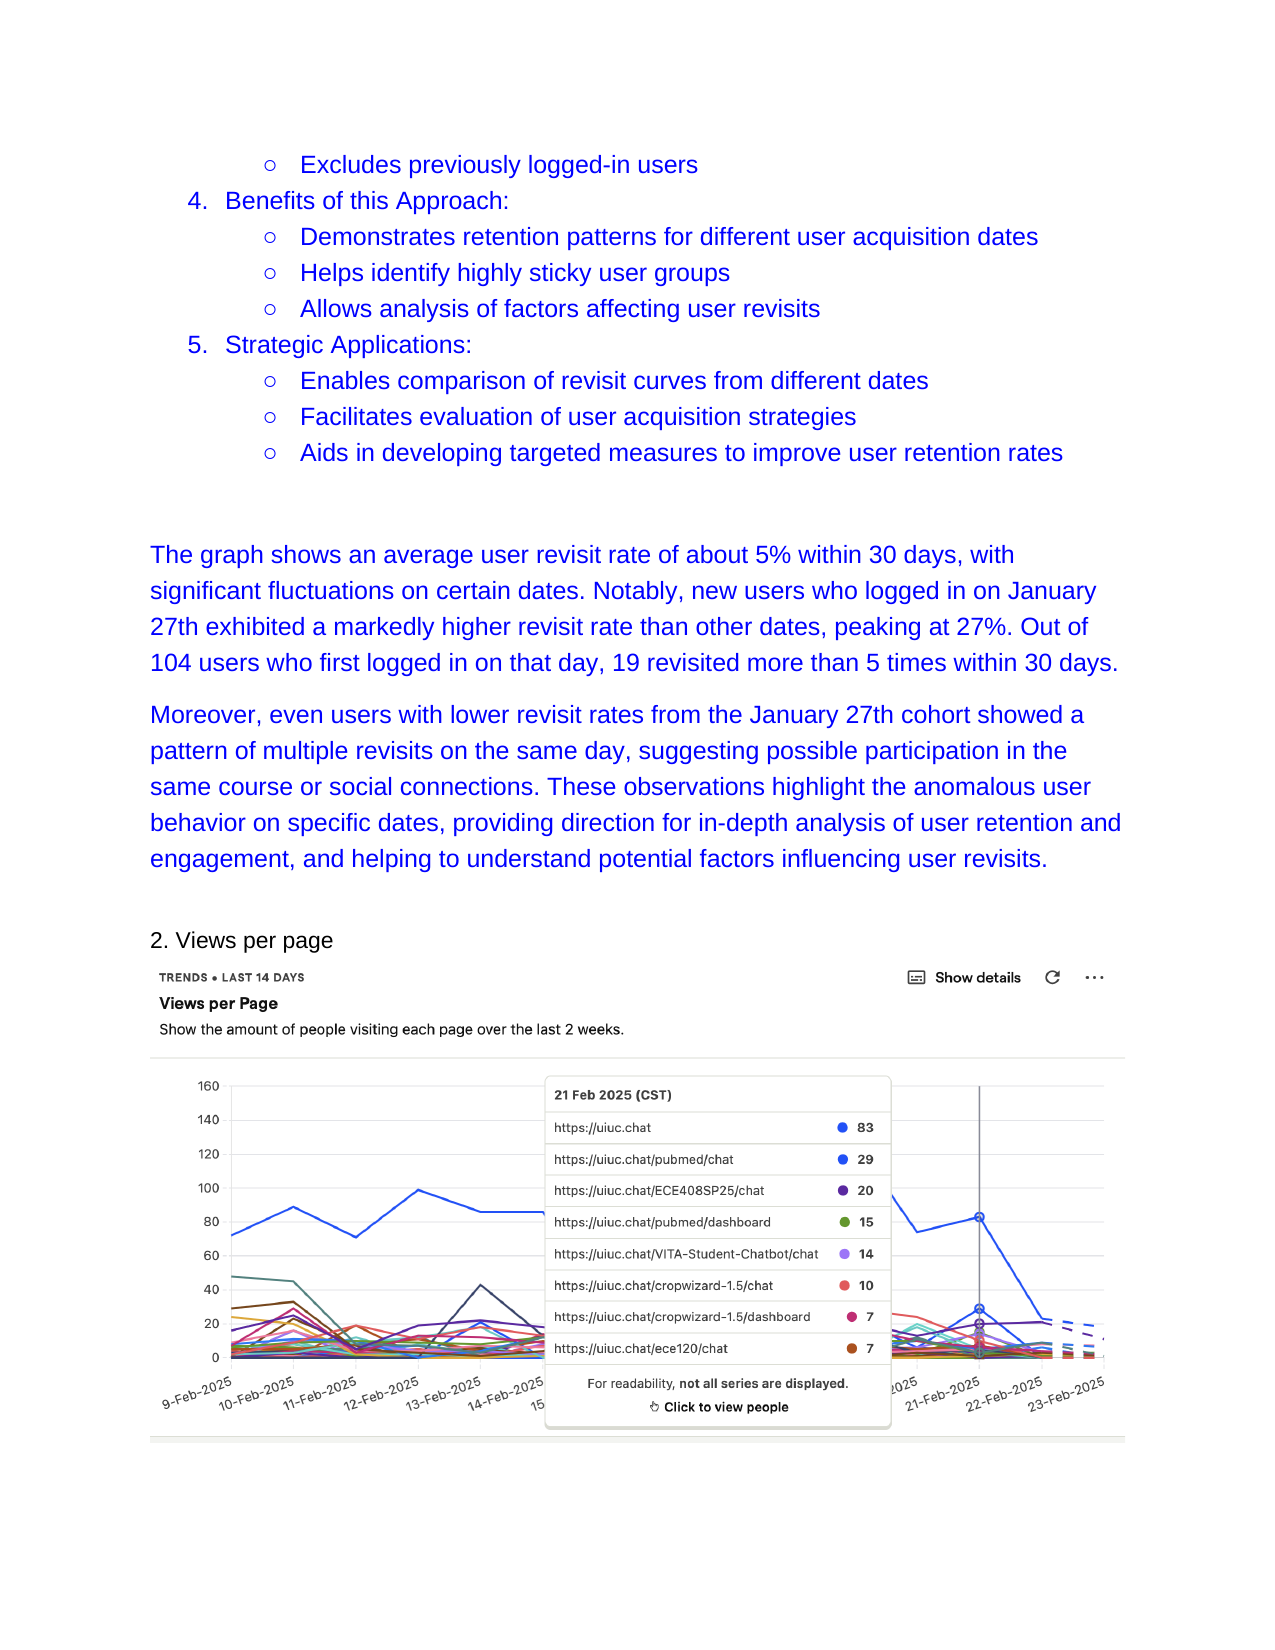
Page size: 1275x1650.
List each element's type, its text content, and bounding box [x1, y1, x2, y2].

list Strategic Applications: [187, 330, 1125, 358]
list Demonstrates retention patterns for different user acquisition dates [262, 222, 1125, 251]
list Facilitates evaluation of user acquisition strategies [262, 402, 1125, 430]
list Helps identify highly sticky user groups [262, 258, 1125, 287]
list Excludes previously logged-in users [262, 150, 1125, 179]
text 2. Views per page [150, 927, 1125, 953]
picture [150, 956, 1125, 1443]
list Aids in developing targeted measures to improve user retention rates [262, 437, 1125, 466]
text The graph shows an average user revisit rate of about 5% within 30 days, with significant fluctuations on certain dates. Notably, new users who logged in on January 27th exhibited a markedly higher revisit rate than other dates, peaking at 27%. Out of 104 users who first logged in on that day, 19 revisited more than 5 times within 30 days. [150, 540, 1125, 676]
list Benefits of this Approach: [187, 186, 1125, 215]
list Allows analysis of factors affecting user revisits [262, 294, 1125, 322]
text Moreover, even users with lower revisit rates from the January 27th cohort showed a pattern of multiple revisits on the same day, suggesting possible participation in the same course or social connections. These observations highlight the anomalous user behavior on specific dates, providing direction for in-depth analysis of user retention and engagement, and helping to understand potential factors influencing user revisits. [150, 700, 1125, 873]
list Enables comparison of revisit curves from different dates [262, 366, 1125, 394]
